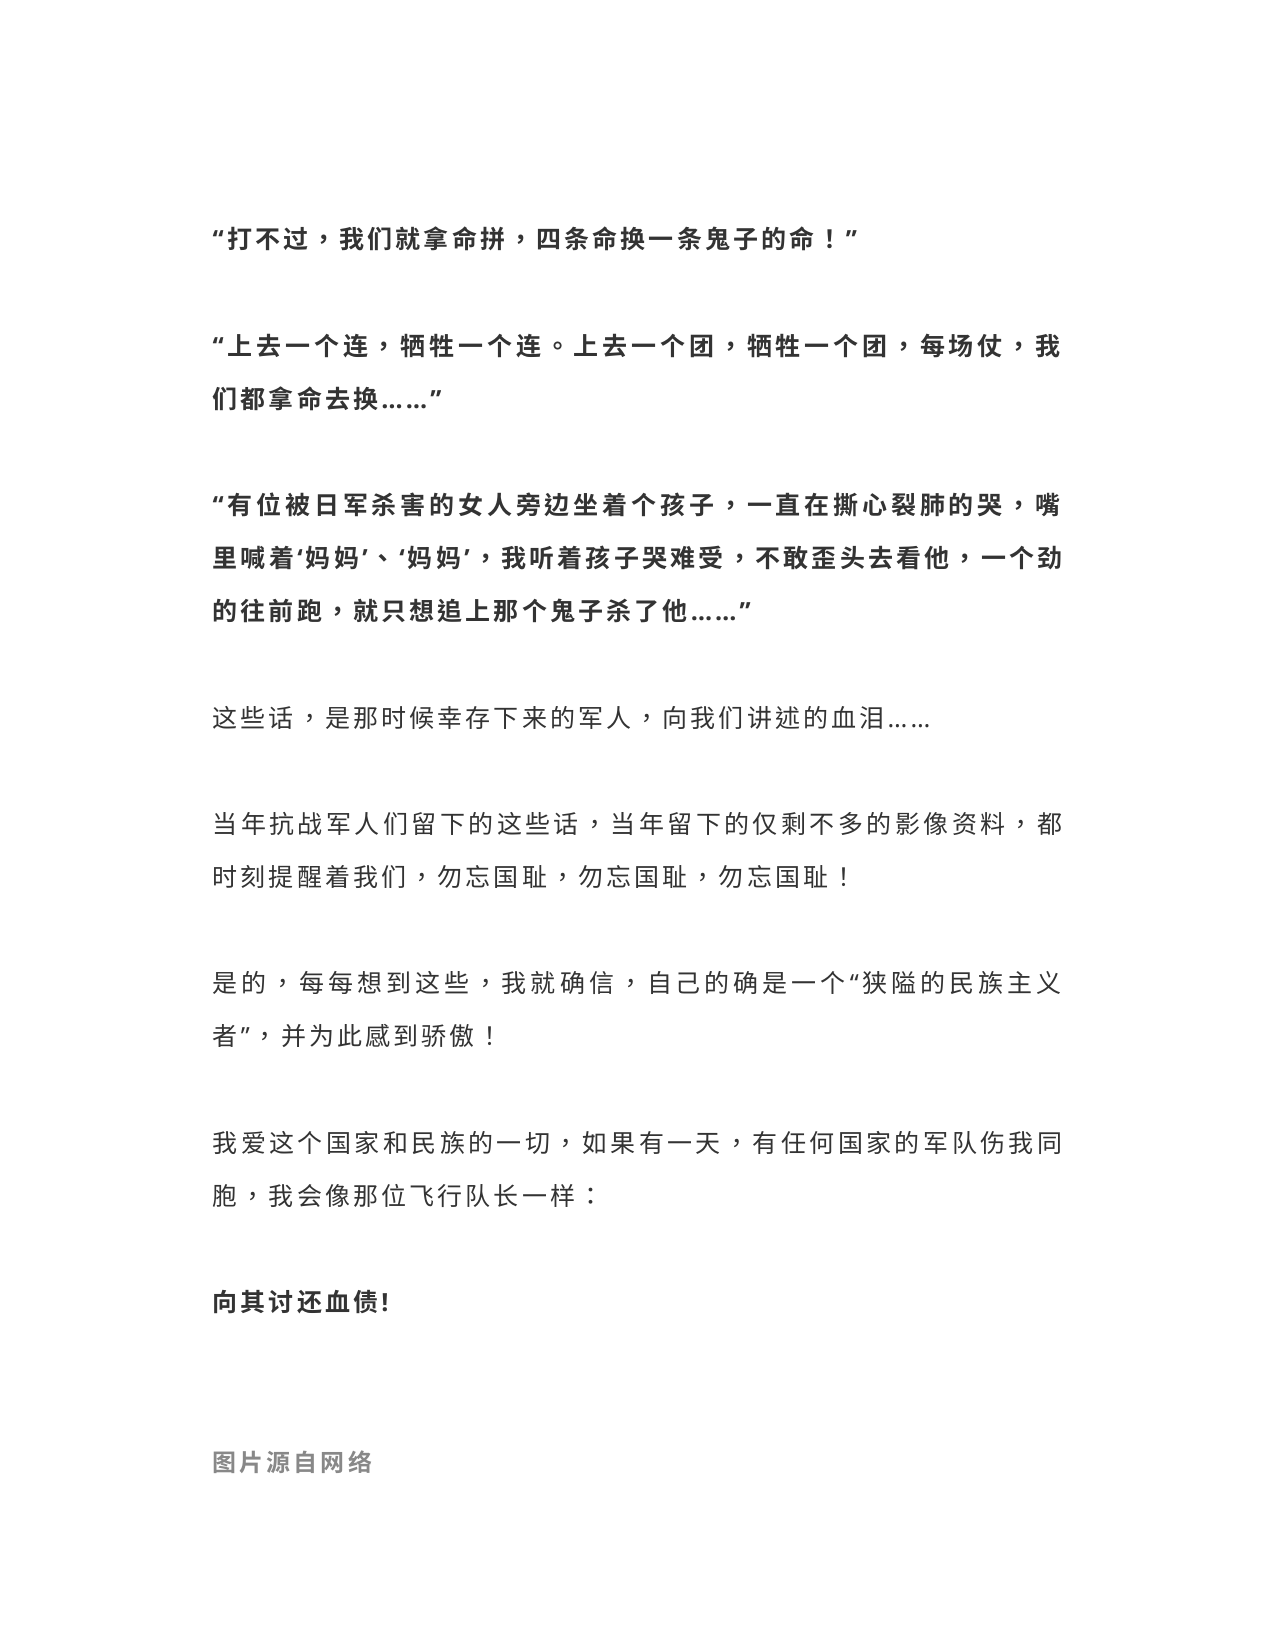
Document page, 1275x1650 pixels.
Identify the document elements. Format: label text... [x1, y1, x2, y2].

text 是的，每每想到这些，我就确信，自己的确是一个“狭隘的民族主义者”，并为此感到骄傲！ [212, 947, 1062, 1053]
text 这些话，是那时候幸存下来的军人，向我们讲述的血泪…… [212, 681, 1062, 734]
text “有位被日军杀害的女人旁边坐着个孩子，一直在撕心裂肺的哭，嘴里喊着‘妈妈’、‘妈妈’，我听着孩子哭难受，不敢歪头去看他，一个劲的往前跑，就只想追上那个鬼子杀了他……” [212, 469, 1062, 628]
text 当年抗战军人们留下的这些话，当年留下的仅剩不多的影像资料，都时刻提醒着我们，勿忘国耻，勿忘国耻，勿忘国耻！ [212, 787, 1062, 894]
text “打不过，我们就拿命拼，四条命换一条鬼子的命！” [212, 203, 1062, 256]
text 图片源自网络 [212, 1425, 1062, 1478]
text “上去一个连，牺牲一个连。上去一个团，牺牲一个团，每场仗，我们都拿命去换……” [212, 309, 1062, 416]
text 向其讨还血债! [212, 1266, 1062, 1319]
text 我爱这个国家和民族的一切，如果有一天，有任何国家的军队伤我同胞，我会像那位飞行队长一样： [212, 1106, 1062, 1212]
